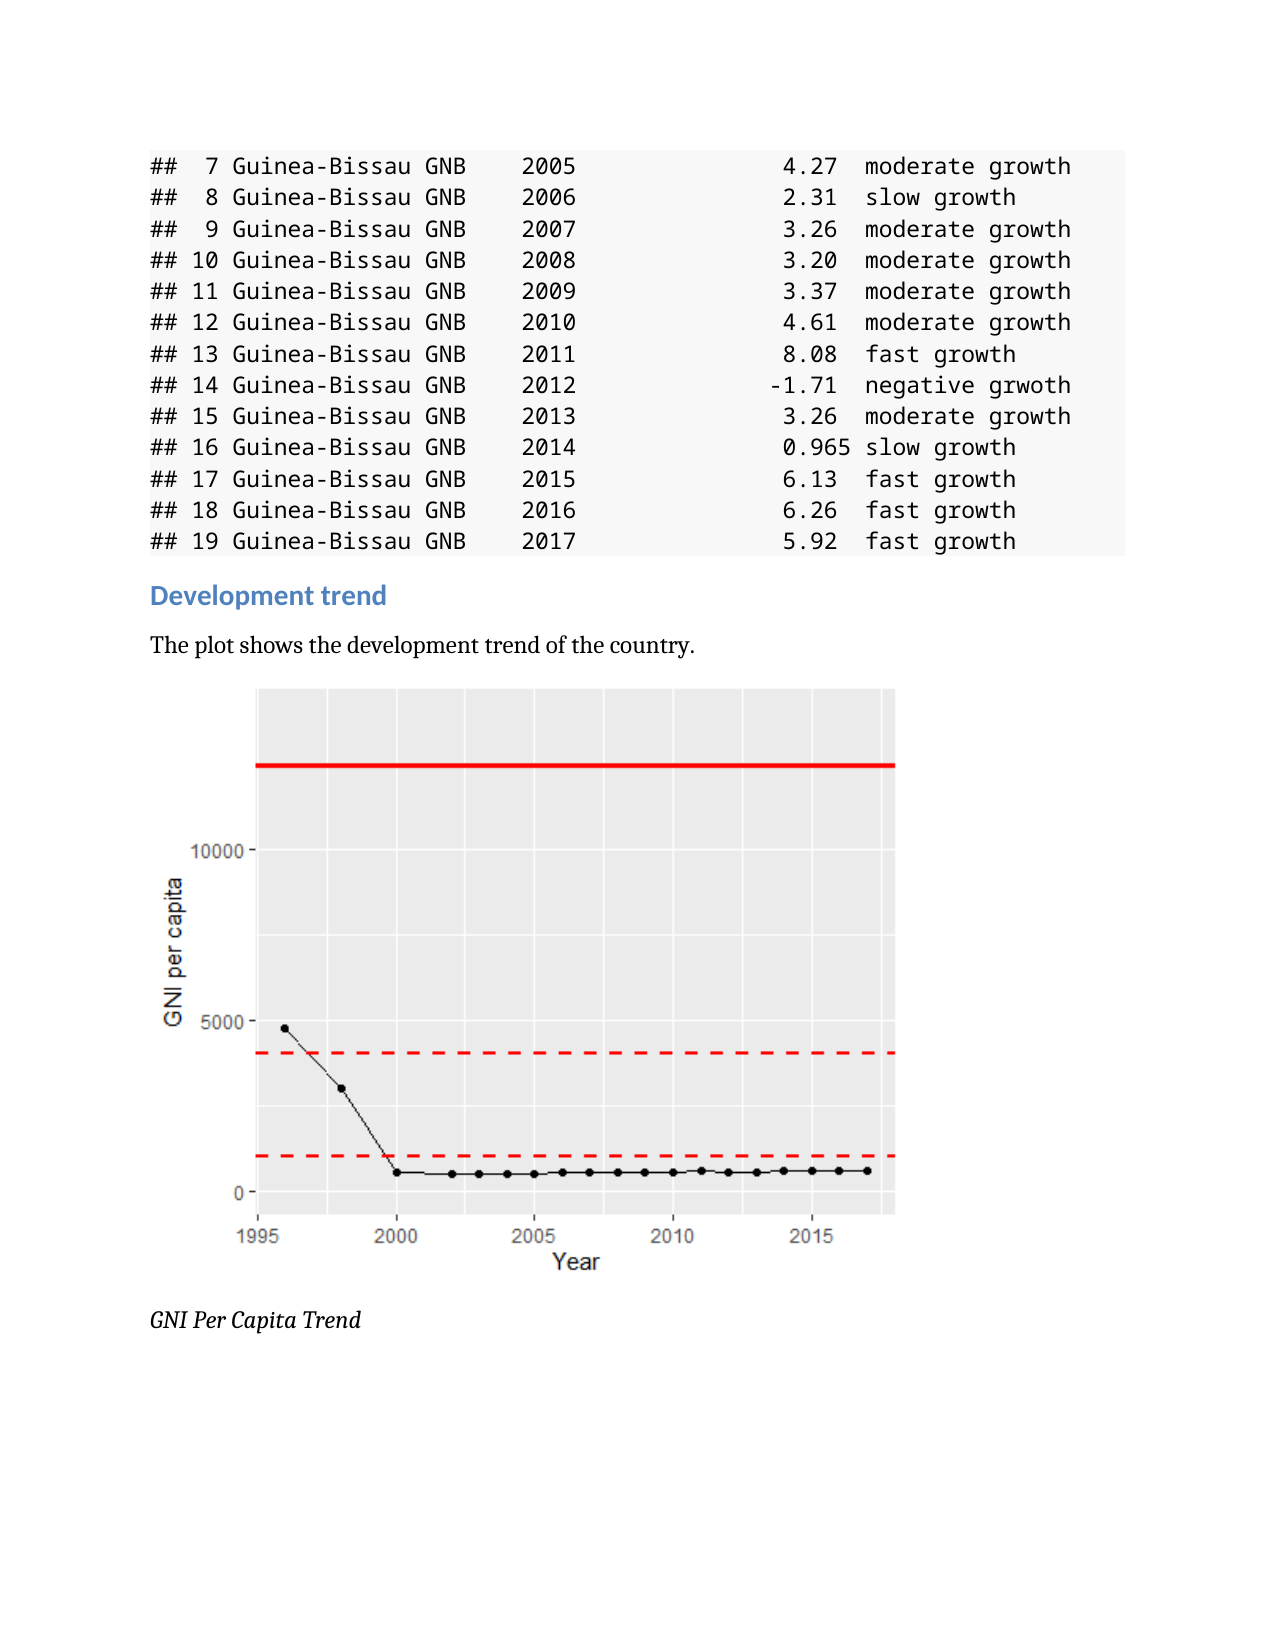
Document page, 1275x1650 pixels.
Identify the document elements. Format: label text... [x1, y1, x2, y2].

picture [150, 678, 908, 1286]
text The plot shows the development trend of the country. [150, 631, 1125, 660]
text GNI Per Capita Trend [150, 1306, 1125, 1335]
subtitle Development trend [150, 577, 1125, 613]
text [150, 150, 1125, 556]
